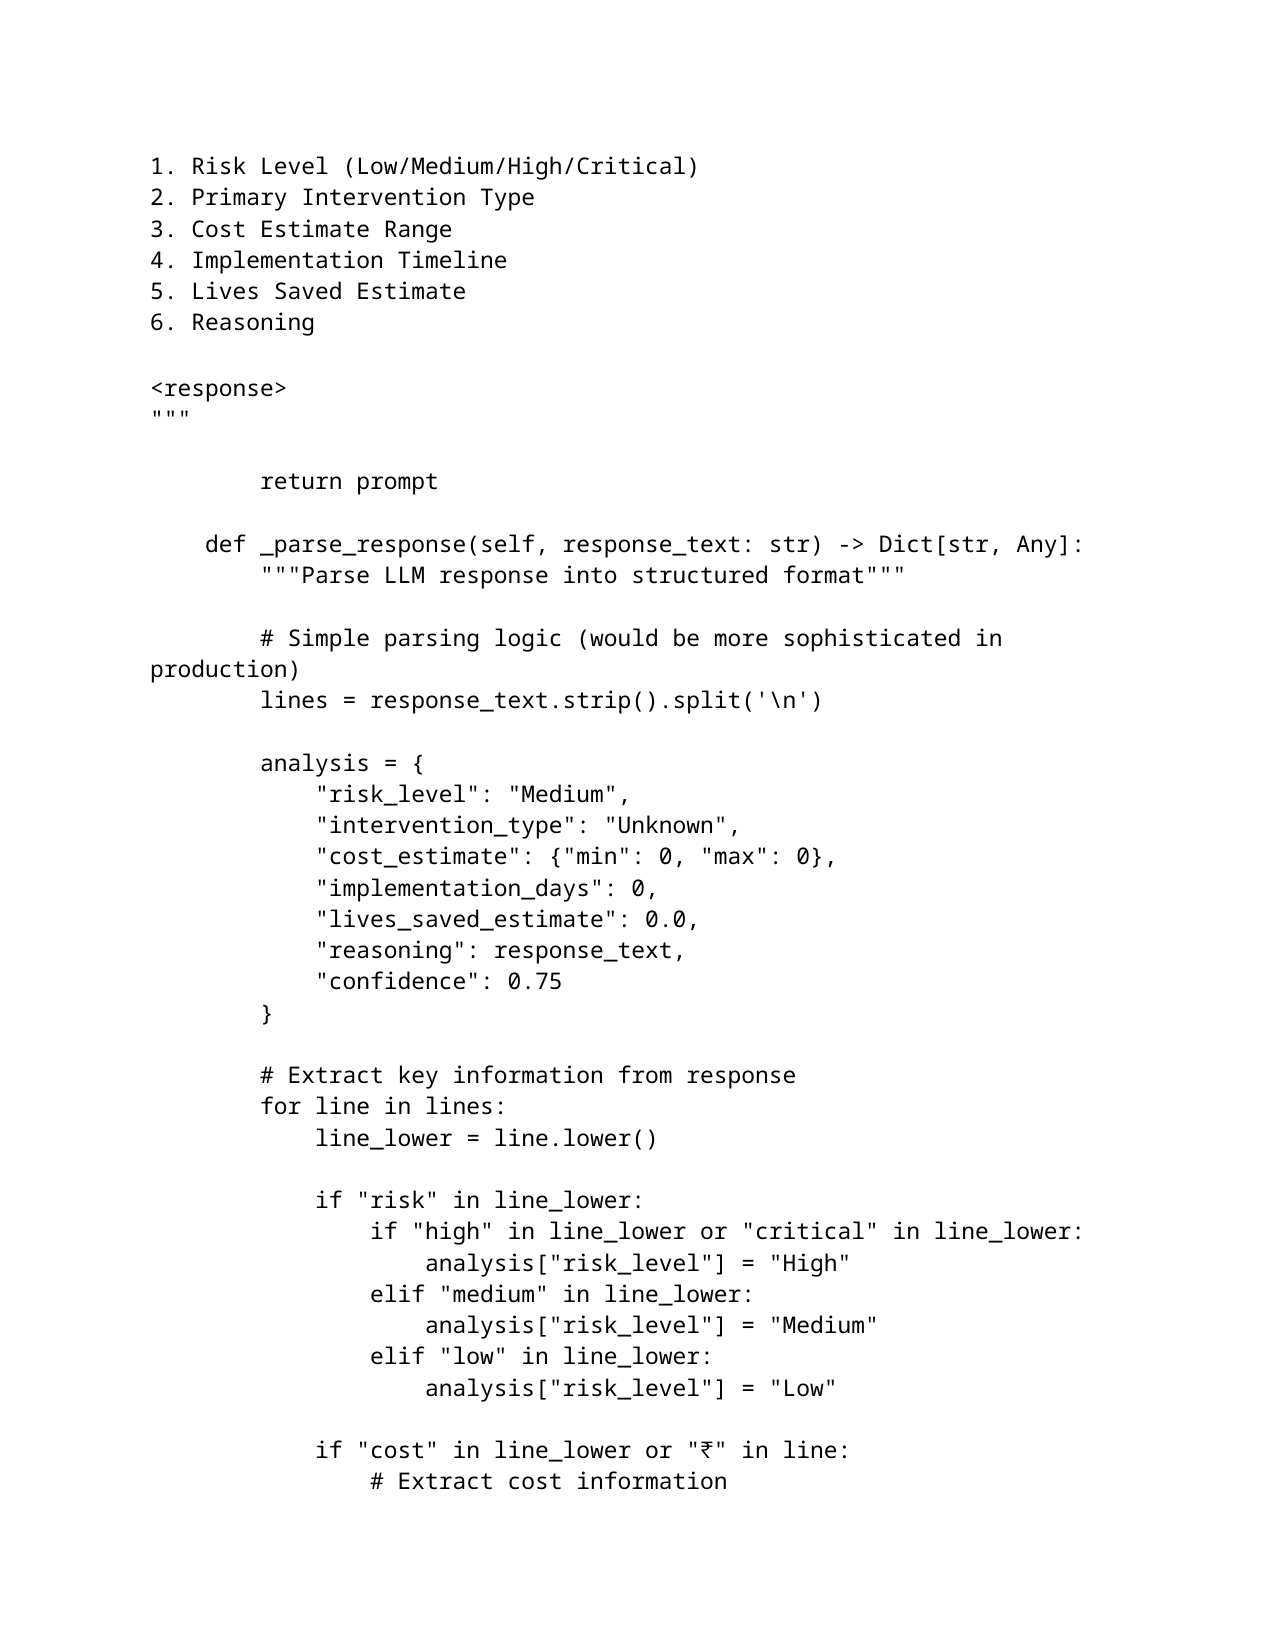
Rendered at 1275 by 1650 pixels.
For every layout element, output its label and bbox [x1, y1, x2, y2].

text [150, 150, 1125, 1497]
